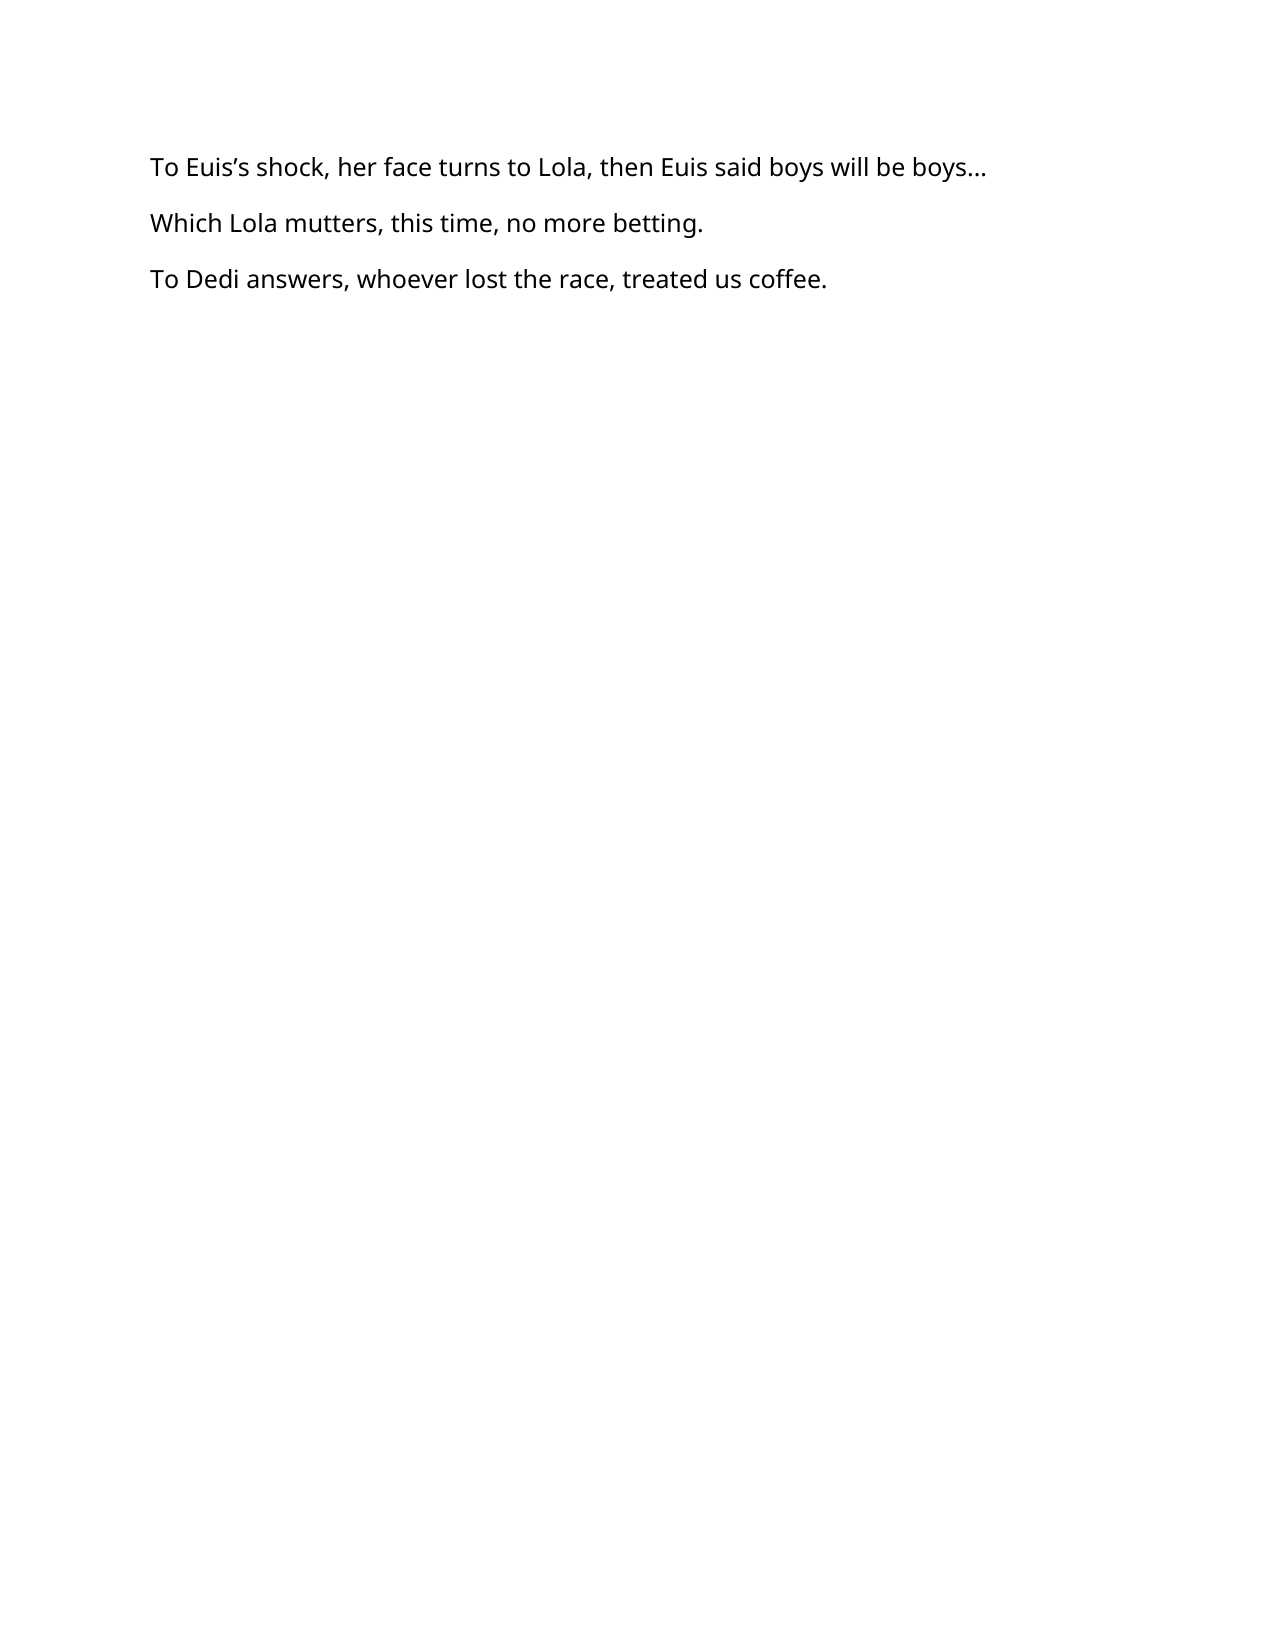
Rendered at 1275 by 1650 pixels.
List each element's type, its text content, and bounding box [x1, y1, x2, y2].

text To Dedi answers, whoever lost the race, treated us coffee. [150, 262, 1125, 296]
text Which Lola mutters, this time, no more betting. [150, 206, 1125, 240]
text To Euis’s shock, her face turns to Lola, then Euis said boys will be boys... [150, 150, 1125, 184]
